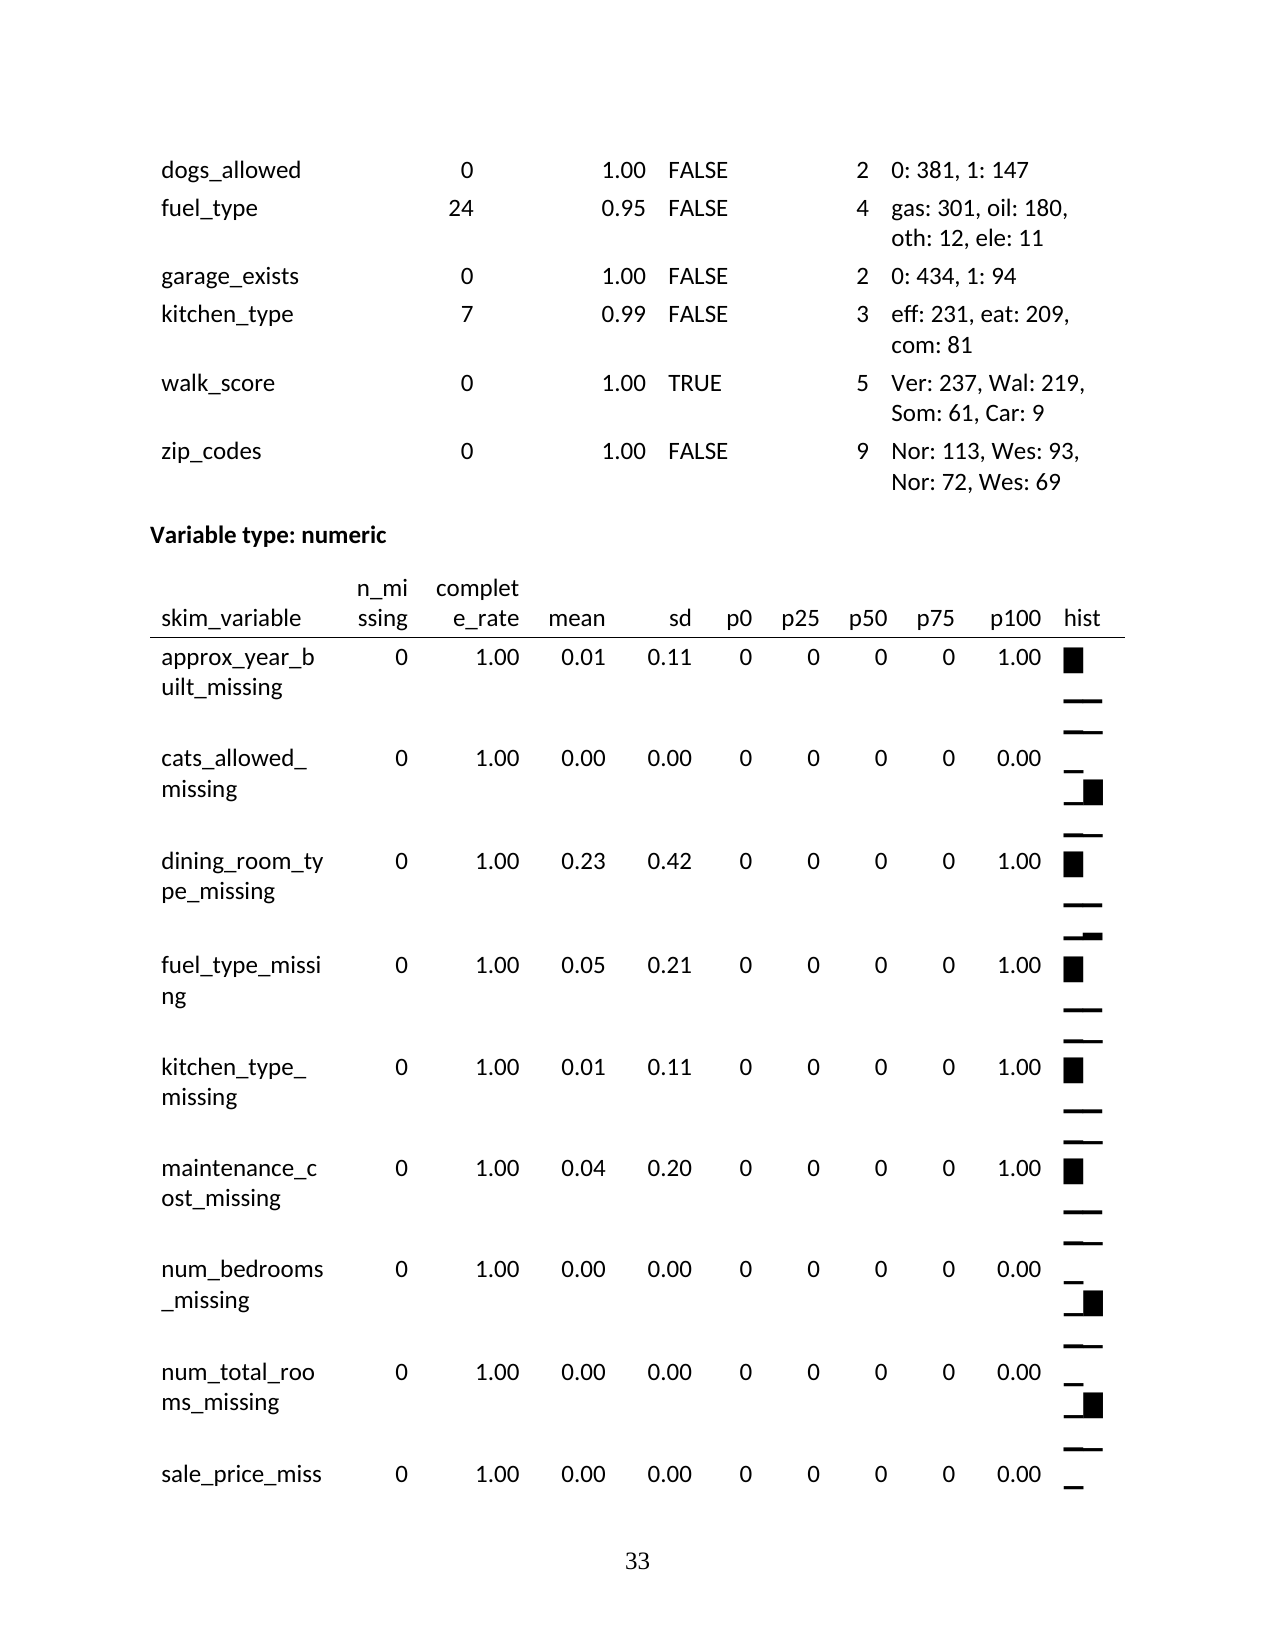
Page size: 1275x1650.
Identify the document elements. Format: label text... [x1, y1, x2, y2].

table_cell 1.00 [485, 363, 657, 432]
table_cell 0 [360, 363, 484, 432]
table_header complete_rate [419, 568, 530, 637]
table_cell 0.00 [530, 1352, 617, 1455]
table_cell ▁▁▇▁▁ [1052, 739, 1125, 841]
table_cell 0 [336, 739, 419, 841]
table_cell 0 [763, 1455, 831, 1493]
table_cell kitchen_type_missing [150, 1047, 336, 1148]
table_cell 0 [336, 1250, 419, 1352]
table_cell 0: 434, 1: 94 [880, 257, 1125, 294]
table_cell 0 [360, 150, 484, 188]
table_cell 0 [763, 1047, 831, 1148]
table_cell 0.11 [617, 638, 703, 739]
table_cell 0.05 [530, 946, 617, 1047]
table_cell 0: 381, 1: 147 [880, 150, 1125, 188]
table_cell 0.01 [530, 638, 617, 739]
table_cell 1.00 [419, 946, 530, 1047]
table_cell 0 [336, 946, 419, 1047]
table_cell 0.00 [617, 1352, 703, 1455]
table_cell 1.00 [966, 638, 1052, 739]
table_cell num_total_rooms_missing [150, 1352, 336, 1455]
table_cell 1.00 [966, 1047, 1052, 1148]
table_cell dining_room_type_missing [150, 841, 336, 946]
table_cell Nor: 113, Wes: 93, Nor: 72, Wes: 69 [880, 432, 1125, 500]
table_cell 1.00 [485, 257, 657, 294]
table_cell 5 [761, 363, 880, 432]
table_cell 0 [831, 1148, 898, 1250]
table_cell ▁▁▇▁▁ [1052, 1455, 1125, 1493]
table_cell 3 [761, 295, 880, 363]
table_cell 0 [703, 841, 763, 946]
table_cell 0 [898, 1352, 966, 1455]
table_cell 0.42 [617, 841, 703, 946]
table_cell 0 [763, 638, 831, 739]
table_cell 0 [703, 1047, 763, 1148]
table_cell FALSE [657, 150, 761, 188]
table_cell 0.00 [530, 739, 617, 841]
table_cell 0.00 [966, 739, 1052, 841]
table_cell ▇▁▁▁▁ [1052, 638, 1125, 739]
table_cell num_bedrooms_missing [150, 1250, 336, 1352]
table_cell FALSE [657, 432, 761, 500]
table_cell 0.00 [966, 1352, 1052, 1455]
table_cell 0 [831, 841, 898, 946]
table_cell 0 [703, 739, 763, 841]
table_header hist [1052, 568, 1125, 637]
table_cell 1.00 [485, 150, 657, 188]
table_cell 0 [763, 1250, 831, 1352]
table_header p100 [966, 568, 1052, 637]
table_cell 1.00 [419, 1148, 530, 1250]
table_cell 0.00 [530, 1455, 617, 1493]
table_cell 0.95 [485, 188, 657, 257]
table_cell fuel_type [150, 188, 360, 257]
table_cell 0.21 [617, 946, 703, 1047]
table_cell FALSE [657, 257, 761, 294]
table_cell 1.00 [419, 841, 530, 946]
table_header p25 [763, 568, 831, 637]
table_cell ▇▁▁▁▁ [1052, 1148, 1125, 1250]
table_cell 0 [703, 638, 763, 739]
table_cell 0 [831, 1047, 898, 1148]
table_cell 0 [703, 1352, 763, 1455]
table_cell 0.99 [485, 295, 657, 363]
table_cell 0 [336, 1455, 419, 1493]
table_cell 0 [898, 739, 966, 841]
table_cell 0 [336, 1352, 419, 1455]
table_cell 0 [703, 946, 763, 1047]
table_cell 0 [831, 638, 898, 739]
table_cell 0 [898, 1455, 966, 1493]
table_header skim_variable [150, 568, 336, 637]
table_cell 0.00 [530, 1250, 617, 1352]
table_cell 2 [761, 150, 880, 188]
table_cell 0.04 [530, 1148, 617, 1250]
table_cell zip_codes [150, 432, 360, 500]
table_cell dogs_allowed [150, 150, 360, 188]
table_cell 1.00 [419, 638, 530, 739]
table_cell 1.00 [966, 1148, 1052, 1250]
table_cell 0.00 [617, 1455, 703, 1493]
table_cell 0 [898, 638, 966, 739]
table_cell 0.00 [617, 739, 703, 841]
table_cell FALSE [657, 188, 761, 257]
table_cell 1.00 [419, 739, 530, 841]
table_cell 0 [336, 1148, 419, 1250]
table_cell 0 [763, 1352, 831, 1455]
table_header p50 [831, 568, 898, 637]
table_header n_missing [336, 568, 419, 637]
table_cell walk_score [150, 363, 360, 432]
table_header mean [530, 568, 617, 637]
table_cell maintenance_cost_missing [150, 1148, 336, 1250]
table_cell 1.00 [419, 1352, 530, 1455]
table_cell 0 [703, 1250, 763, 1352]
table_header sd [617, 568, 703, 637]
table_cell 0.00 [966, 1250, 1052, 1352]
table_cell 0 [831, 1352, 898, 1455]
table_cell 4 [761, 188, 880, 257]
table_cell 0 [831, 1455, 898, 1493]
table_cell ▇▁▁▁▁ [1052, 1047, 1125, 1148]
table_cell 2 [761, 257, 880, 294]
table_cell 0 [763, 739, 831, 841]
table_cell 24 [360, 188, 484, 257]
table_cell 0 [898, 946, 966, 1047]
table_cell 9 [761, 432, 880, 500]
table_cell 0.11 [617, 1047, 703, 1148]
table_cell 0 [336, 841, 419, 946]
table_cell 0 [360, 257, 484, 294]
table_cell TRUE [657, 363, 761, 432]
table_cell 1.00 [966, 841, 1052, 946]
table_cell ▁▁▇▁▁ [1052, 1250, 1125, 1352]
table_cell cats_allowed_missing [150, 739, 336, 841]
table_cell ▇▁▁▁▁ [1052, 946, 1125, 1047]
table_cell 0 [336, 638, 419, 739]
table_cell 0 [898, 1047, 966, 1148]
table_cell 0 [703, 1455, 763, 1493]
table_cell 1.00 [485, 432, 657, 500]
table_header p0 [703, 568, 763, 637]
table_cell 0 [831, 1250, 898, 1352]
table_cell 0 [360, 432, 484, 500]
table_cell approx_year_built_missing [150, 638, 336, 739]
table_cell ▁▁▇▁▁ [1052, 1352, 1125, 1455]
text Variable type: numeric [150, 519, 1125, 549]
table_cell 0.20 [617, 1148, 703, 1250]
table_header p75 [898, 568, 966, 637]
table_cell 0 [898, 1148, 966, 1250]
table_cell 0 [763, 946, 831, 1047]
table_cell 0.00 [617, 1250, 703, 1352]
table_cell 0 [703, 1148, 763, 1250]
table_cell 0 [336, 1047, 419, 1148]
table_cell Ver: 237, Wal: 219, Som: 61, Car: 9 [880, 363, 1125, 432]
table_cell FALSE [657, 295, 761, 363]
table_cell garage_exists [150, 257, 360, 294]
table_cell 1.00 [419, 1047, 530, 1148]
table_cell 1.00 [419, 1455, 530, 1493]
table_cell 0 [831, 739, 898, 841]
table_cell 7 [360, 295, 484, 363]
table_cell fuel_type_missing [150, 946, 336, 1047]
table_cell gas: 301, oil: 180, oth: 12, ele: 11 [880, 188, 1125, 257]
table_cell 0 [763, 841, 831, 946]
table_cell 0.23 [530, 841, 617, 946]
table_cell 0.00 [966, 1455, 1052, 1493]
table_cell 0 [831, 946, 898, 1047]
table_cell 0 [898, 1250, 966, 1352]
table_cell 1.00 [419, 1250, 530, 1352]
table_cell 1.00 [966, 946, 1052, 1047]
table_cell sale_price_missing [150, 1455, 336, 1493]
table_cell kitchen_type [150, 295, 360, 363]
table_cell ▇▁▁▁▂ [1052, 841, 1125, 946]
table_cell 0 [763, 1148, 831, 1250]
table_cell 0.01 [530, 1047, 617, 1148]
table_cell eff: 231, eat: 209, com: 81 [880, 295, 1125, 363]
table_cell 0 [898, 841, 966, 946]
